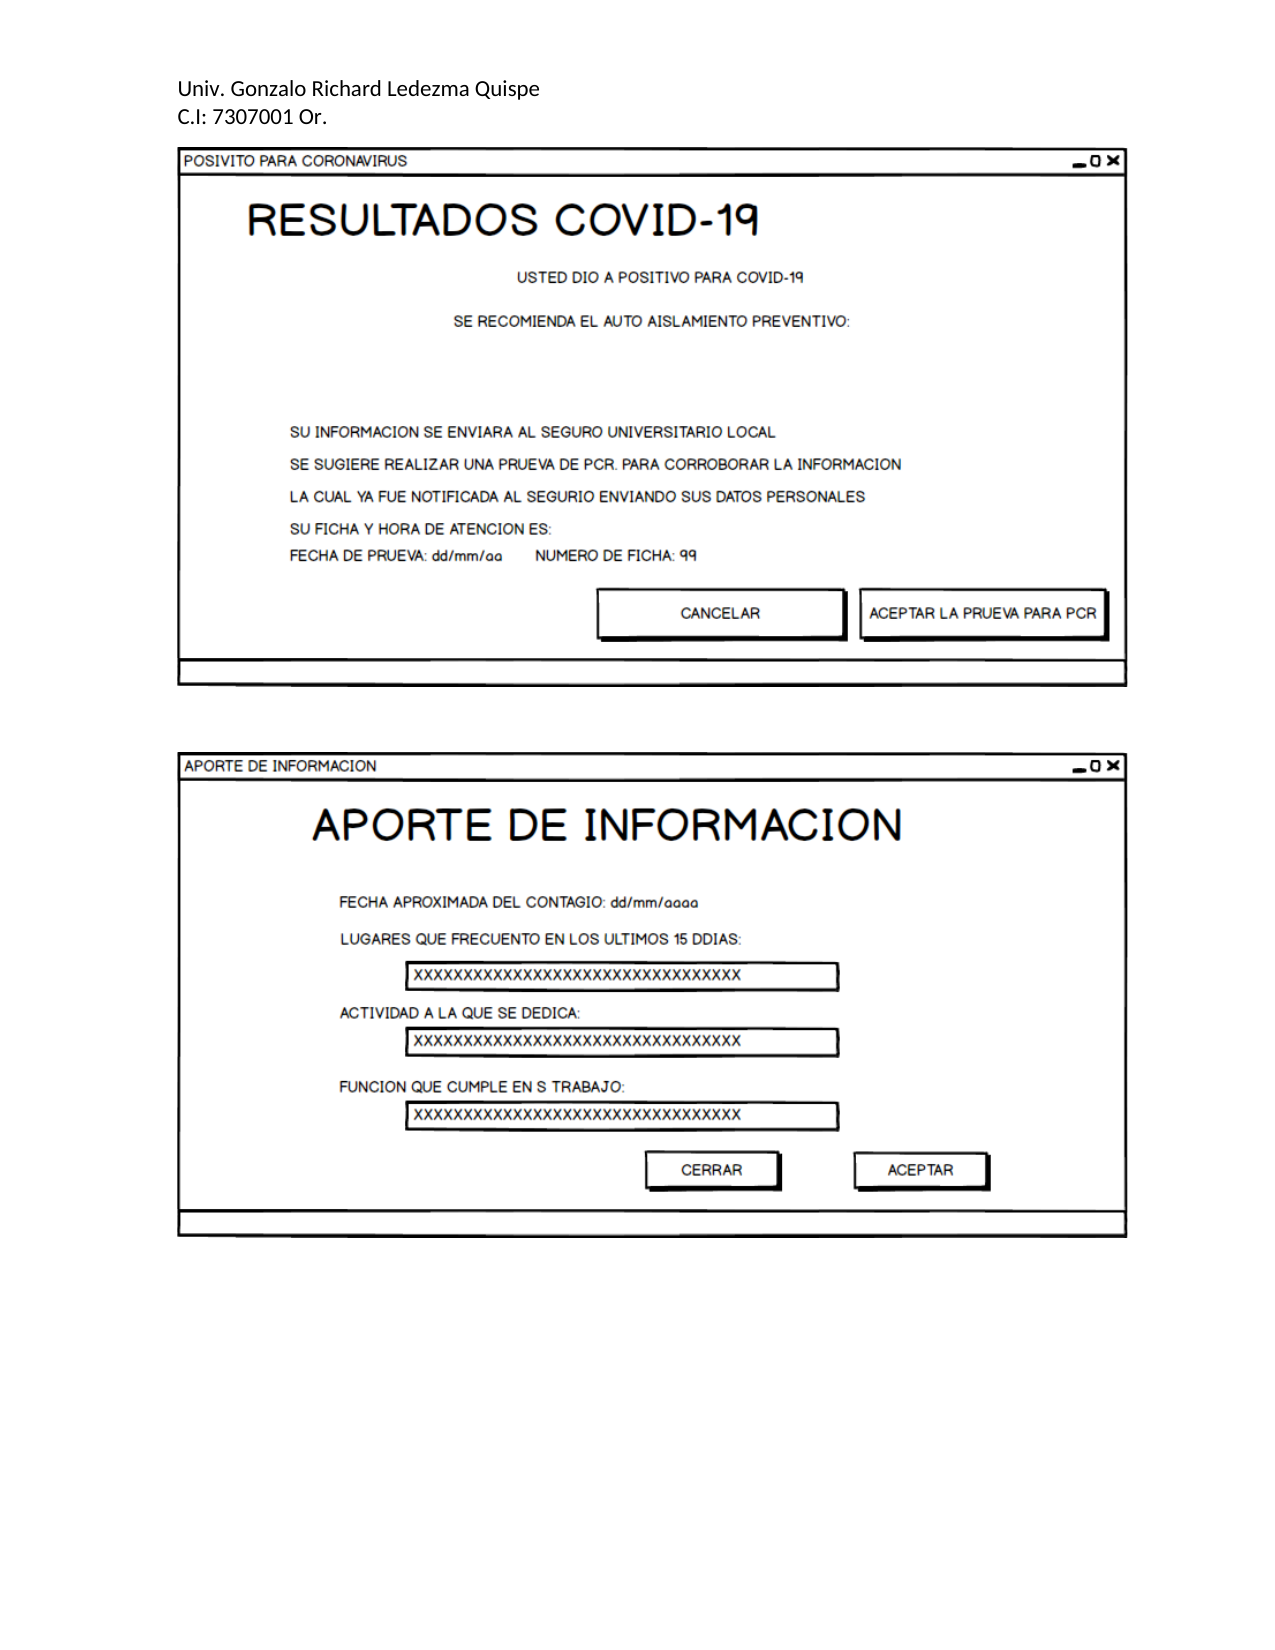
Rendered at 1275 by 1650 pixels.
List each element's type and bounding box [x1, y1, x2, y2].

picture [177, 752, 1128, 1238]
picture [177, 147, 1128, 687]
